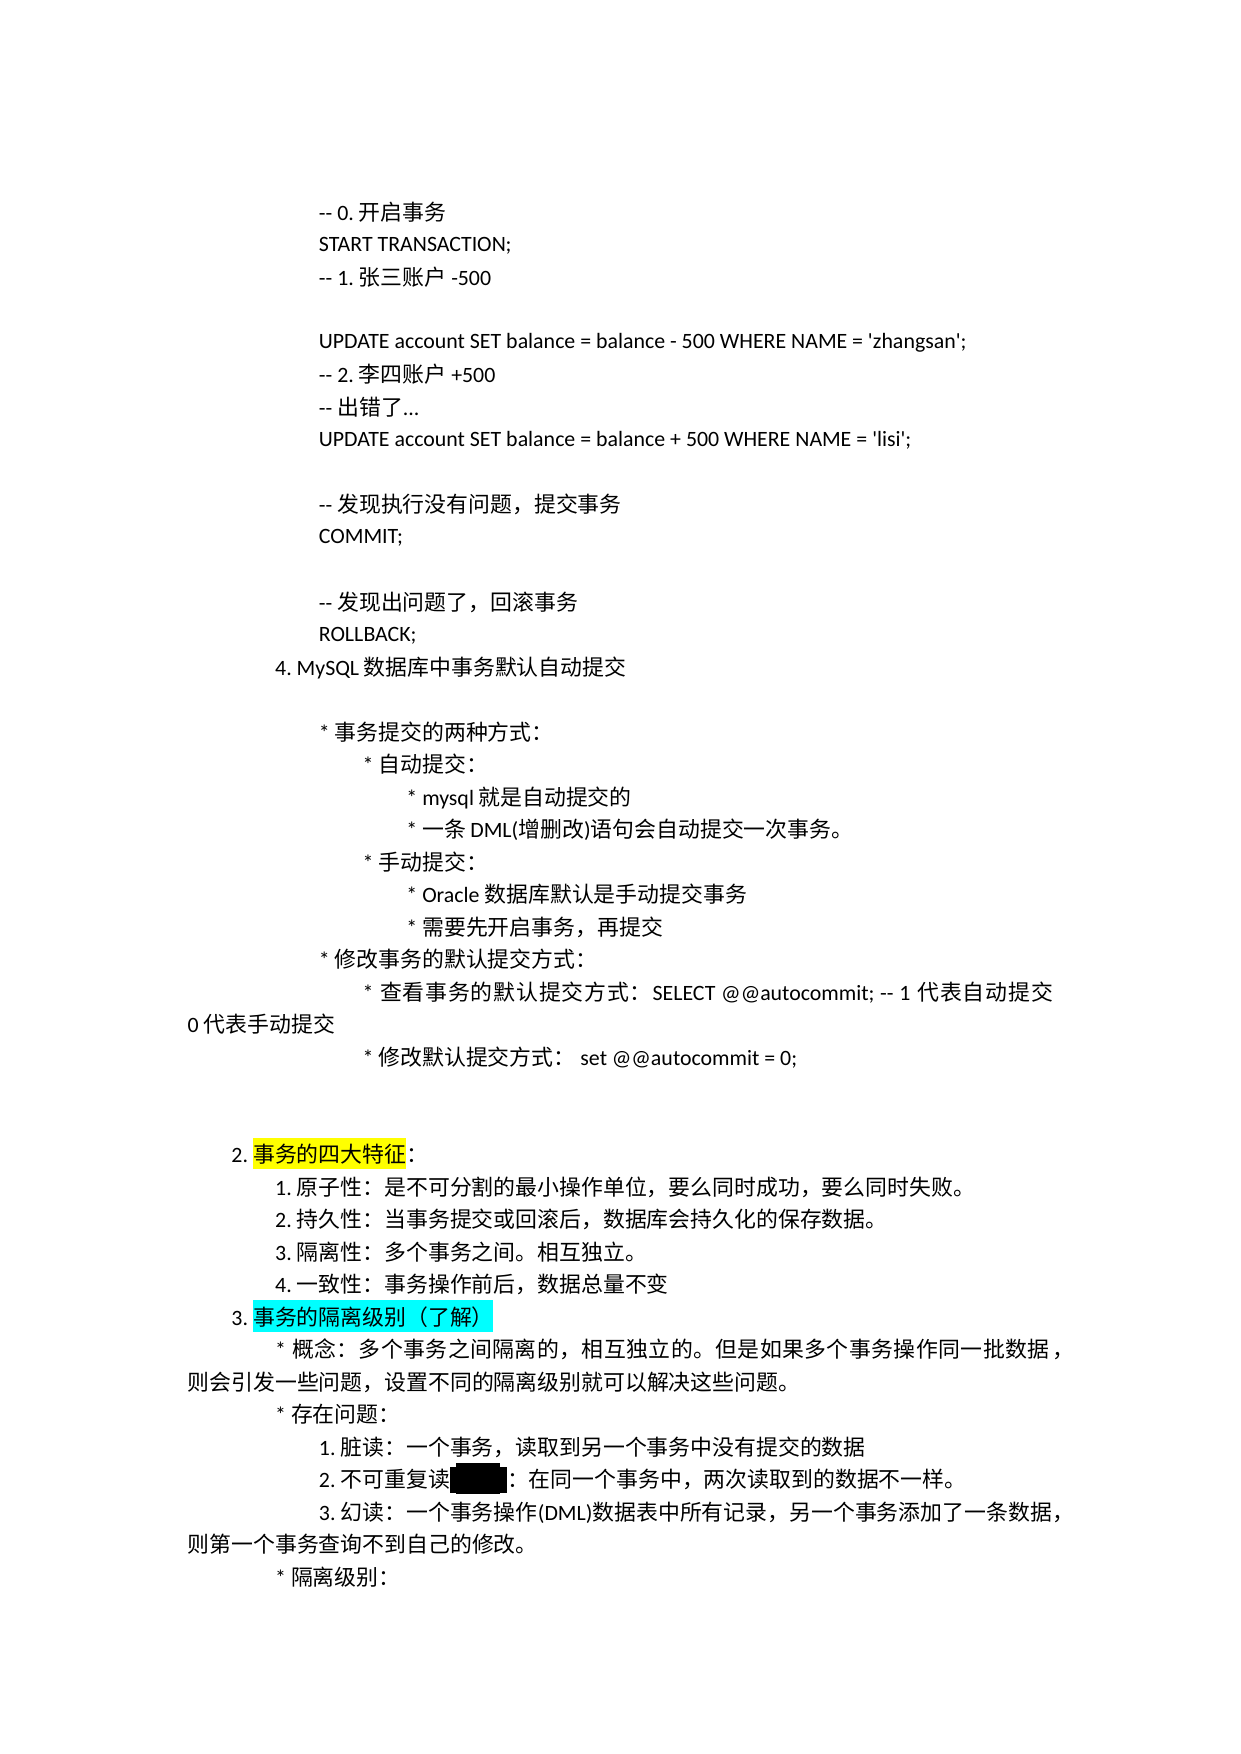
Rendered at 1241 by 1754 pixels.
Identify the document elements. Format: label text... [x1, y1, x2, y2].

list 1. 脏读：一个事务，读取到另一个事务中没有提交的数据 [187, 1429, 1053, 1462]
list -- 发现出问题了，回滚事务 [187, 584, 1053, 617]
list 4. MySQL数据库中事务默认自动提交 [187, 649, 1053, 682]
list START TRANSACTION; [187, 227, 1053, 259]
list -- 出错了... [187, 389, 1053, 422]
list 3. 幻读：一个事务操作(DML)数据表中所有记录，另一个事务添加了一条数据，则第一个事务查询不到自己的修改。 [187, 1494, 1053, 1559]
list 4. 一致性：事务操作前后，数据总量不变 [187, 1267, 1053, 1299]
list * mysql就是自动提交的 [187, 779, 1053, 812]
list * 修改默认提交方式： set @@autocommit = 0; [187, 1039, 1053, 1072]
list * 需要先开启事务，再提交 [187, 909, 1053, 942]
list UPDATE account SET balance = balance + 500 WHERE NAME = 'lisi'; [187, 422, 1053, 454]
list 3. 事务的隔离级别（了解） [187, 1299, 1053, 1332]
list -- 0. 开启事务 [187, 194, 1053, 227]
list 1. 原子性：是不可分割的最小操作单位，要么同时成功，要么同时失败。 [187, 1169, 1053, 1202]
list 2. 不可重复读(虚读)：在同一个事务中，两次读取到的数据不一样。 [187, 1462, 1053, 1494]
list UPDATE account SET balance = balance - 500 WHERE NAME = 'zhangsan'; [187, 324, 1053, 357]
list -- 1. 张三账户 -500 [187, 259, 1053, 292]
list ROLLBACK; [187, 617, 1053, 649]
list COMMIT; [187, 519, 1053, 552]
list * 一条DML(增删改)语句会自动提交一次事务。 [187, 812, 1053, 844]
list * 概念：多个事务之间隔离的，相互独立的。但是如果多个事务操作同一批数据，则会引发一些问题，设置不同的隔离级别就可以解决这些问题。 [187, 1332, 1053, 1397]
list * 自动提交： [187, 747, 1053, 779]
list -- 2. 李四账户 +500 [187, 357, 1053, 389]
list * 手动提交： [187, 844, 1053, 877]
list 3. 隔离性：多个事务之间。相互独立。 [187, 1234, 1053, 1267]
list 2. 事务的四大特征： [187, 1137, 1053, 1169]
list * 修改事务的默认提交方式： [187, 942, 1053, 974]
list -- 发现执行没有问题，提交事务 [187, 487, 1053, 519]
list * 隔离级别： [187, 1559, 1053, 1592]
list * Oracle 数据库默认是手动提交事务 [187, 877, 1053, 909]
list 2. 持久性：当事务提交或回滚后，数据库会持久化的保存数据。 [187, 1202, 1053, 1234]
list * 查看事务的默认提交方式：SELECT @@autocommit; -- 1 代表自动提交 0 代表手动提交 [187, 974, 1053, 1039]
list * 事务提交的两种方式： [187, 714, 1053, 747]
list * 存在问题： [187, 1397, 1053, 1429]
